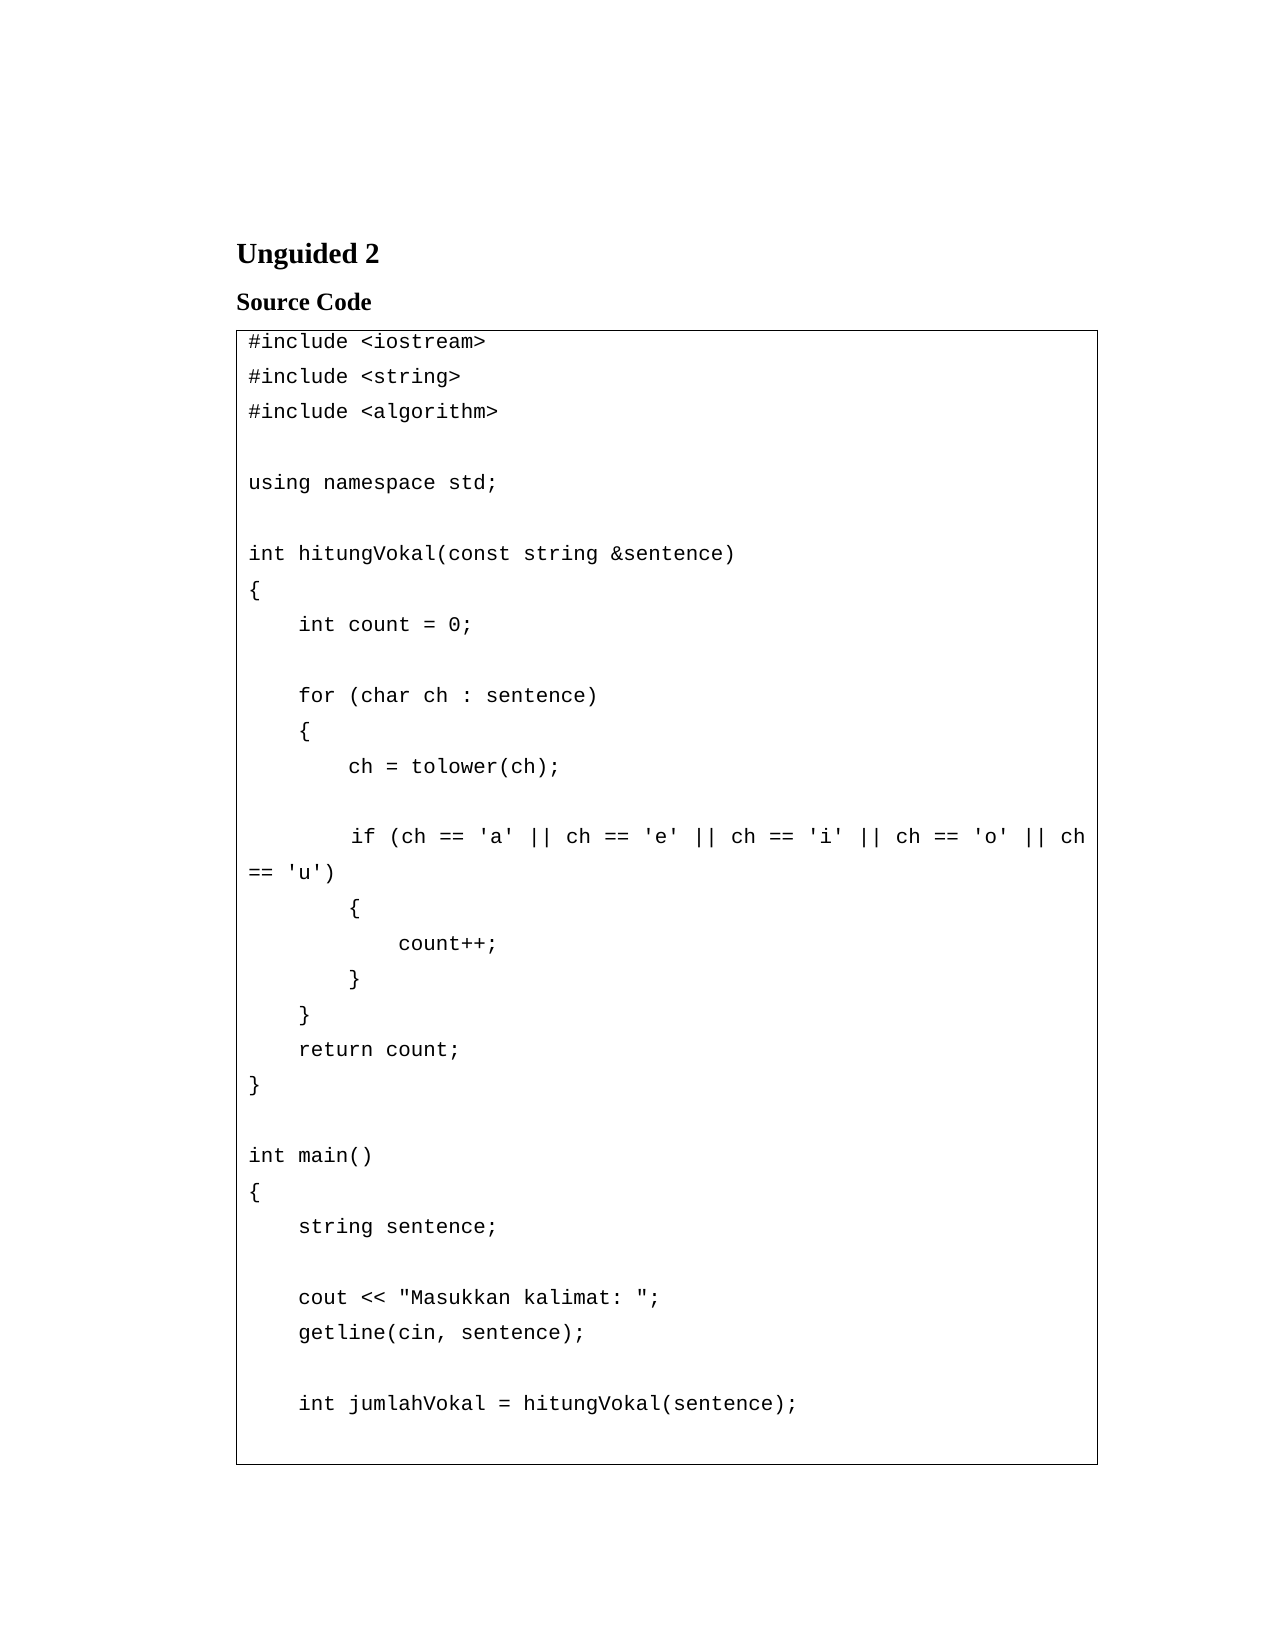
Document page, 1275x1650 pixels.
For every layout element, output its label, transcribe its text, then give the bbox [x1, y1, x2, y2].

text Source Code [236, 287, 1098, 315]
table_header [237, 331, 1097, 1464]
subtitle Unguided 2 [236, 236, 1098, 270]
